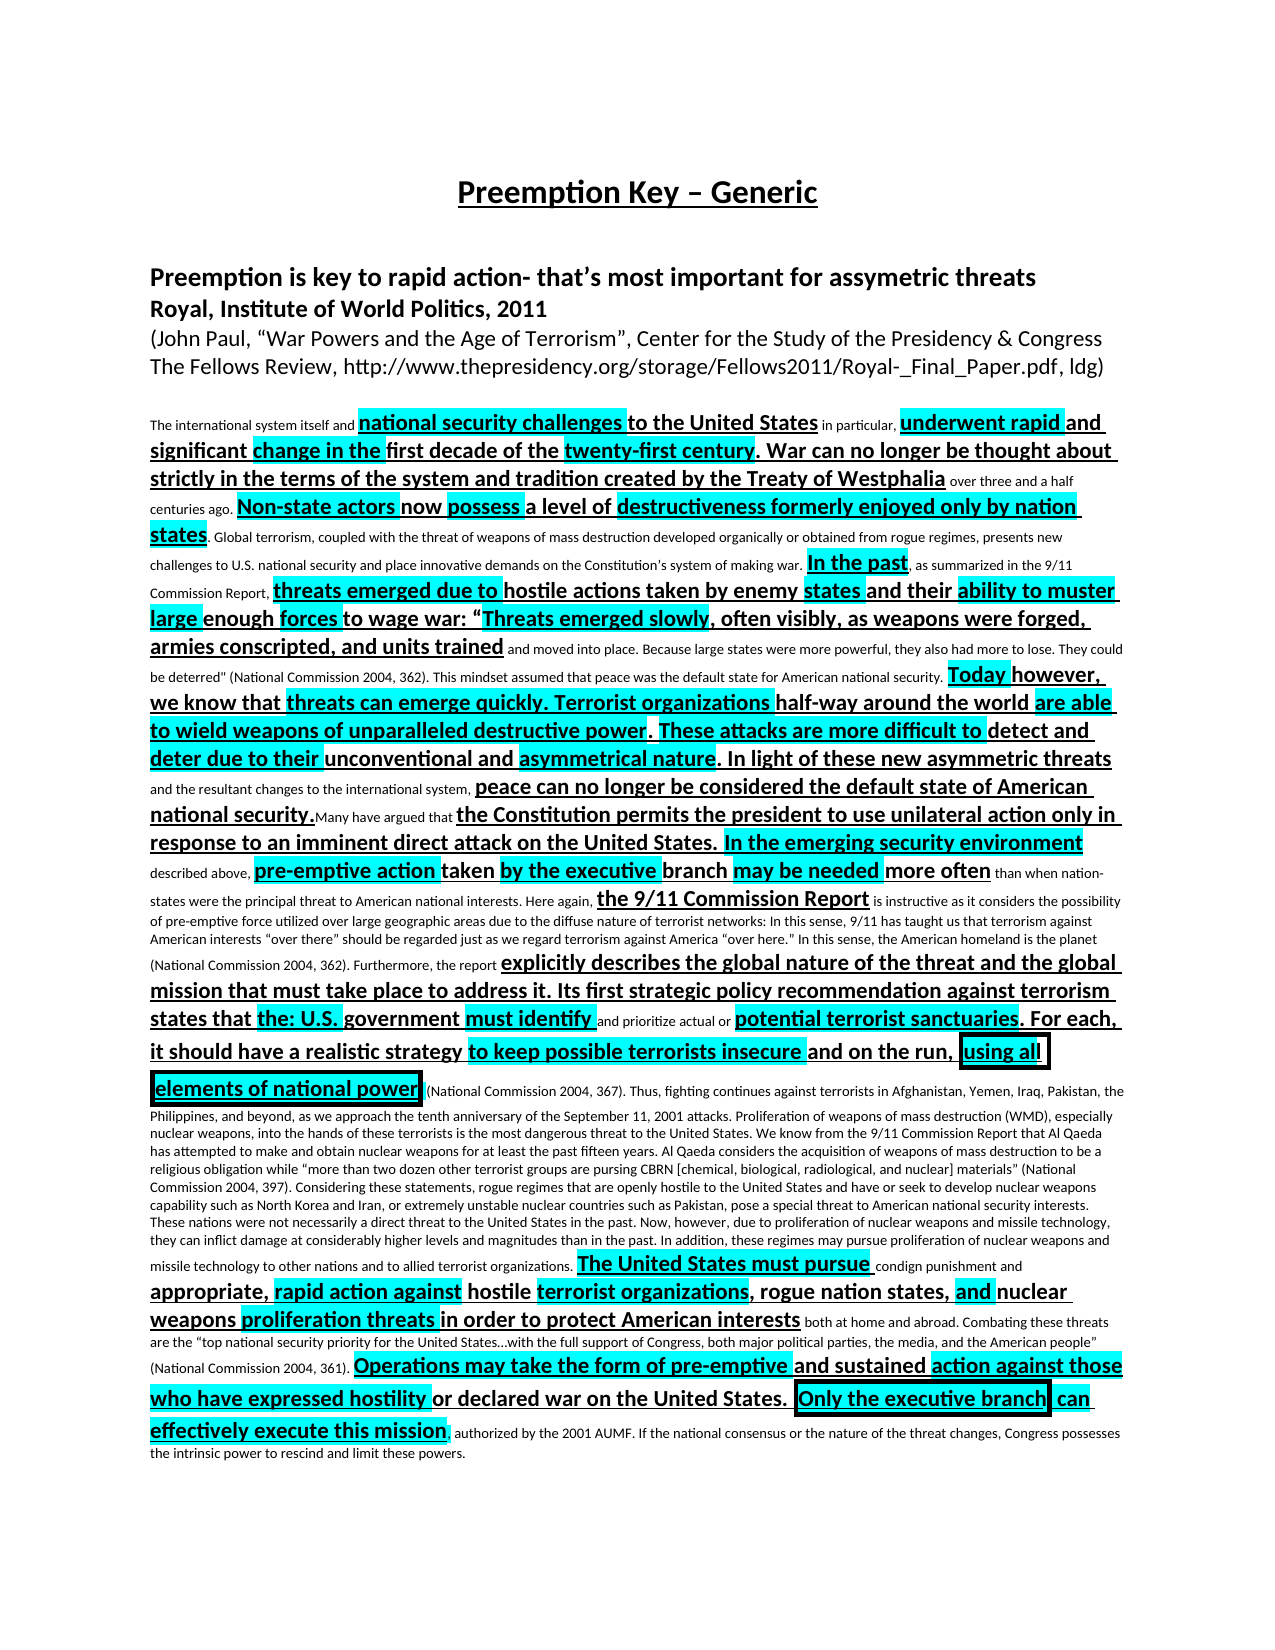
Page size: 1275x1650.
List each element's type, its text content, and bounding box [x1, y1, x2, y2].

text Royal, Institute of World Politics, 2011 [150, 293, 1125, 324]
subtitle Preemption is key to rapid action- that’s most important for assymetric threats [150, 260, 1125, 293]
subtitle Preemption Key – Generic [150, 171, 1125, 212]
text The international system itself and national security challenges to the United States in particular, underwent rapid and significant change in the first decade of the twenty-first century. War can no longer be thought about strictly in the terms of the system and tradition created by the Treaty of Westphalia over three and a half centuries ago. Non-state actors now possess a level of destructiveness formerly enjoyed only by nation states. Global terrorism, coupled with the threat of weapons of mass destruction developed organically or obtained from rogue regimes, presents new challenges to U.S. national security and place innovative demands on the Constitution’s system of making war. In the past, as summarized in the 9/11 Commission Report, threats emerged due to hostile actions taken by enemy states and their ability to muster large enough forces to wage war: “Threats emerged slowly, often visibly, as weapons were forged, armies conscripted, and units trained and moved into place. Because large states were more powerful, they also had more to lose. They could be deterred" (National Commission 2004, 362). This mindset assumed that peace was the default state for American national security. Today however, we know that threats can emerge quickly. Terrorist organizations half-way around the world are able to wield weapons of unparalleled destructive power. These attacks are more difficult to detect and deter due to their unconventional and asymmetrical nature. In light of these new asymmetric threats and the resultant changes to the international system, peace can no longer be considered the default state of American national security.Many have argued that the Constitution permits the president to use unilateral action only in response to an imminent direct attack on the United States. In the emerging security environment described above, pre-emptive action taken by the executive branch may be needed more often than when nation-states were the principal threat to American national interests. Here again, the 9/11 Commission Report is instructive as it considers the possibility of pre-emptive force utilized over large geographic areas due to the diffuse nature of terrorist networks: In this sense, 9/11 has taught us that terrorism against American interests “over there” should be regarded just as we regard terrorism against America “over here.” In this sense, the American homeland is the planet (National Commission 2004, 362). Furthermore, the report explicitly describes the global nature of the threat and the global mission that must take place to address it. Its first strategic policy recommendation against terrorism states that the: U.S. government must identify and prioritize actual or potential terrorist sanctuaries. For each, it should have a realistic strategy to keep possible terrorists insecure and on the run, using all elements of national power (National Commission 2004, 367). Thus, fighting continues against terrorists in Afghanistan, Yemen, Iraq, Pakistan, the Philippines, and beyond, as we approach the tenth anniversary of the September 11, 2001 attacks. Proliferation of weapons of mass destruction (WMD), especially nuclear weapons, into the hands of these terrorists is the most dangerous threat to the United States. We know from the 9/11 Commission Report that Al Qaeda has attempted to make and obtain nuclear weapons for at least the past fifteen years. Al Qaeda considers the acquisition of weapons of mass destruction to be a religious obligation while “more than two dozen other terrorist groups are pursing CBRN [chemical, biological, radiological, and nuclear] materials” (National Commission 2004, 397). Considering these statements, rogue regimes that are openly hostile to the United States and have or seek to develop nuclear weapons capability such as North Korea and Iran, or extremely unstable nuclear countries such as Pakistan, pose a special threat to American national security interests. These nations were not necessarily a direct threat to the United States in the past. Now, however, due to proliferation of nuclear weapons and missile technology, they can inflict damage at considerably higher levels and magnitudes than in the past. In addition, these regimes may pursue proliferation of nuclear weapons and missile technology to other nations and to allied terrorist organizations. The United States must pursue condign punishment and appropriate, rapid action against hostile terrorist organizations, rogue nation states, and nuclear weapons proliferation threats in order to protect American interests both at home and abroad. Combating these threats are the “top national security priority for the United States…with the full support of Congress, both major political parties, the media, and the American people” (National Commission 2004, 361). Operations may take the form of pre-emptive and sustained action against those who have expressed hostility or declared war on the United States. Only the executive branch can effectively execute this mission, authorized by the 2001 AUMF. If the national consensus or the nature of the threat changes, Congress possesses the intrinsic power to rescind and limit these powers. [150, 408, 1125, 1462]
text (John Paul, “War Powers and the Age of Terrorism”, Center for the Study of the Presidency & Congress The Fellows Review, http://www.thepresidency.org/storage/Fellows2011/Royal-_Final_Paper.pdf, ldg) [150, 324, 1125, 380]
